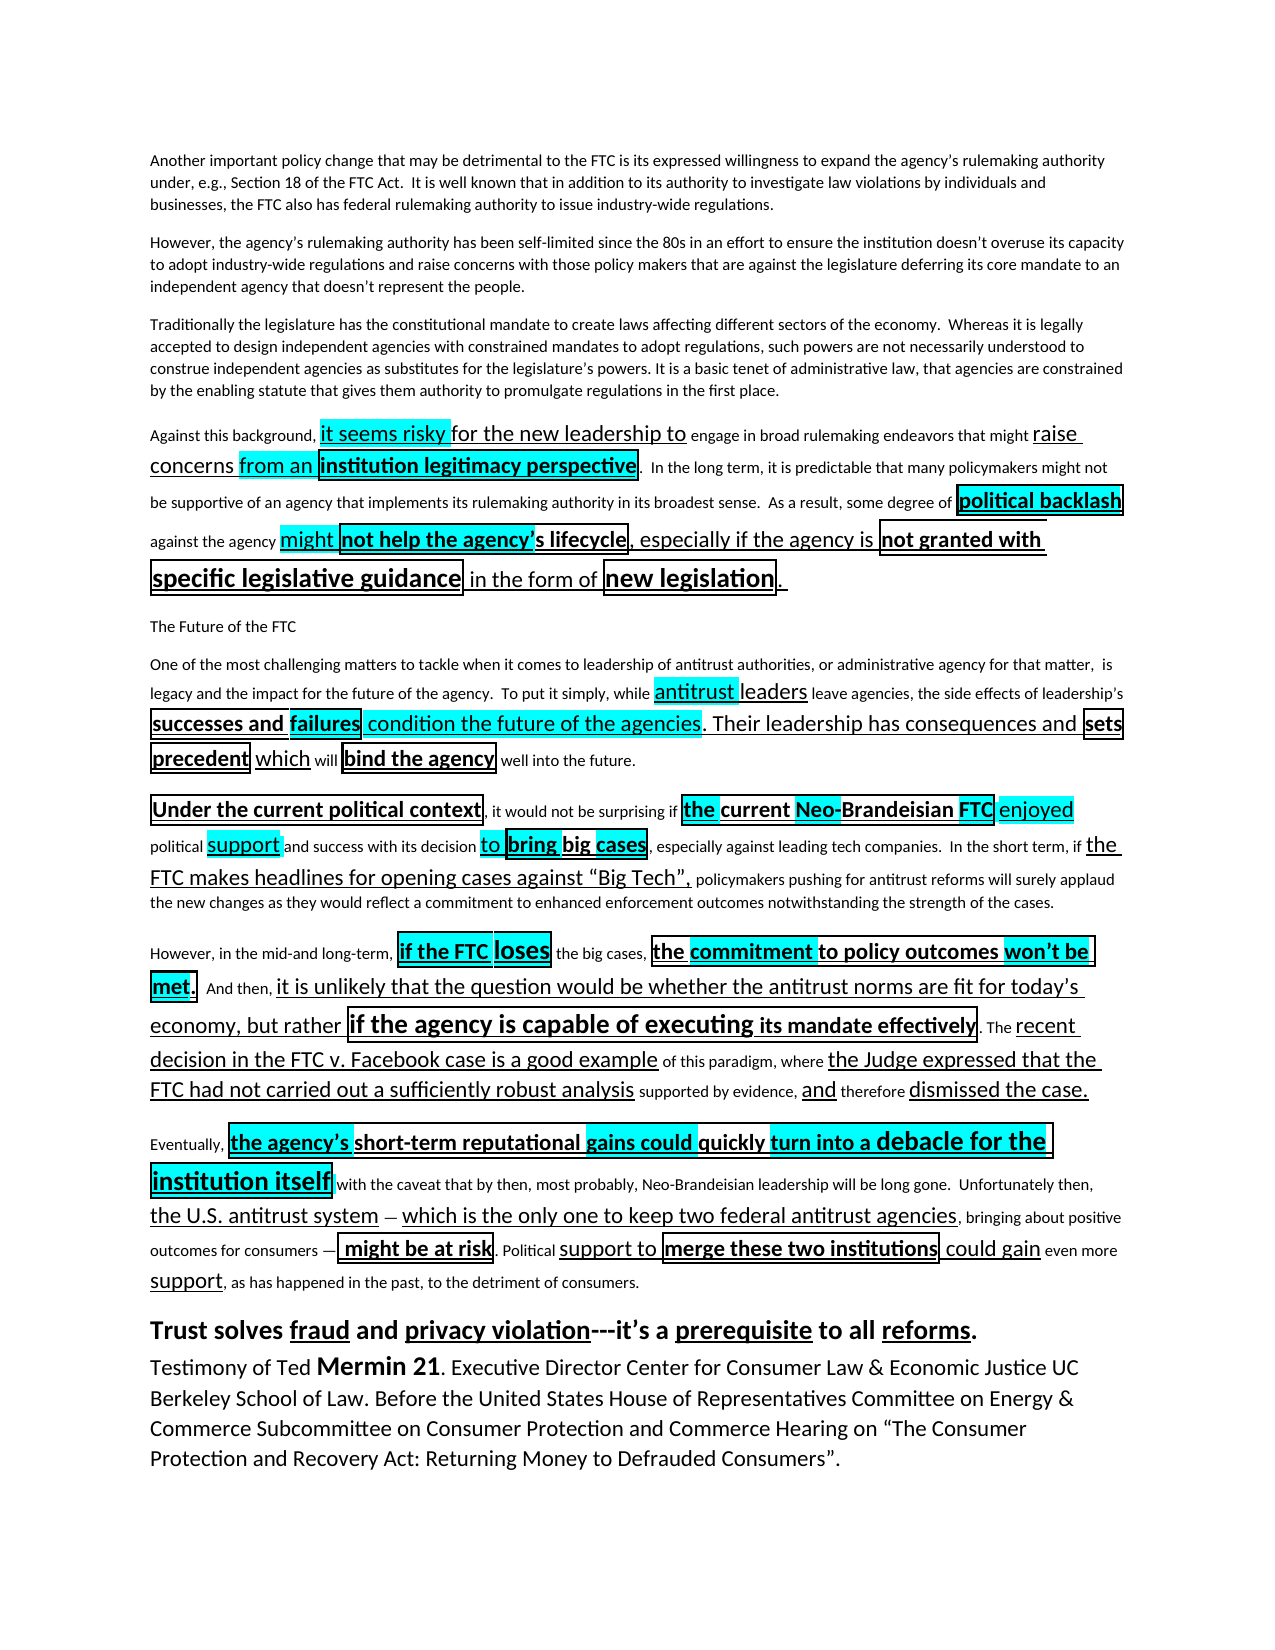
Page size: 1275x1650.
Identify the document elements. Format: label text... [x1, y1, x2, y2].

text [150, 1349, 1125, 1472]
text Against this background, it seems risky for the new leadership to engage in broad rulemaking endeavors that might raise concerns from an institution legitimacy perspective. In the long term, it is predictable that many policymakers might not be supportive of an agency that implements its rulemaking authority in its broadest sense. As a result, some degree of political backlash against the agency might not help the agency’s lifecycle, especially if the agency is not granted with specific legislative guidance in the form of new legislation. [150, 419, 1125, 596]
text Under the current political context, it would not be surprising if the current Neo-Brandeisian FTC enjoyed political support and success with its decision to bring big cases, especially against leading tech companies. In the short term, if the FTC makes headlines for opening cases against “Big Tech”, policymakers pushing for antitrust reforms will surely applaud the new changes as they would reflect a commitment to enhanced enforcement outcomes notwithstanding the strength of the cases. [150, 793, 1125, 912]
text Traditionally the legislature has the constitutional mandate to create laws affecting different sectors of the economy. Whereas it is legally accepted to design independent agencies with constrained mandates to adopt regulations, such powers are not necessarily understood to construe independent agencies as substitutes for the legislature’s powers. It is a basic tenet of administrative law, that agencies are constrained by the enabling statute that gives them authority to promulgate regulations in the first place. [150, 314, 1125, 401]
text The Future of the FTC [150, 616, 1125, 636]
text Eventually, the agency’s short-term reputational gains could quickly turn into a debacle for the institution itself with the caveat that by then, most probably, Neo-Brandeisian leadership will be long gone. Unfortunately then, the U.S. antitrust system — which is the only one to keep two federal antitrust agencies, bringing about positive outcomes for consumers — might be at risk. Political support to merge these two institutions could gain even more support, as has happened in the past, to the detriment of consumers. [150, 1122, 1125, 1294]
text One of the most challenging matters to tackle when it comes to leadership of antitrust authorities, or administrative agency for that matter, is legacy and the impact for the future of the agency. To put it simply, while antitrust leaders leave agencies, the side effects of leadership’s successes and failures condition the future of the agencies. Their leadership has consequences and sets precedent which will bind the agency well into the future. [150, 654, 1125, 739]
subtitle Trust solves fraud and privacy violation---it’s a prerequisite to all reforms. [150, 1313, 1125, 1346]
text However, in the mid-and long-term, if the FTC loses the big cases, the commitment to policy outcomes won’t be met. And then, it is unlikely that the question would be whether the antitrust norms are fit for today’s economy, but rather if the agency is capable of executing its mandate effectively. The recent decision in the FTC v. Facebook case is a good example of this paradigm, where the Judge expressed that the FTC had not carried out a sufficiently robust analysis supported by evidence, and therefore dismissed the case. [150, 931, 1125, 1103]
text However, the agency’s rulemaking authority has been self-limited since the 80s in an effort to ensure the institution doesn’t overuse its capacity to adopt industry-wide regulations and raise concerns with those policy makers that are against the legislature deferring its core mandate to an independent agency that doesn’t represent the people. [150, 232, 1125, 296]
text Another important policy change that may be detrimental to the FTC is its expressed willingness to expand the agency’s rulemaking authority under, e.g., Section 18 of the FTC Act. It is well known that in addition to its authority to investigate law violations by individuals and businesses, the FTC also has federal rulemaking authority to issue industry-wide regulations. [150, 150, 1125, 214]
text One of the most challenging matters to tackle when it comes to leadership of antitrust authorities, or administrative agency for that matter, is legacy and the impact for the future of the agency. To put it simply, while antitrust leaders leave agencies, the side effects of leadership’s successes and failures condition the future of the agencies. Their leadership has consequences and sets precedent which will bind the agency well into the future. [150, 735, 1125, 774]
